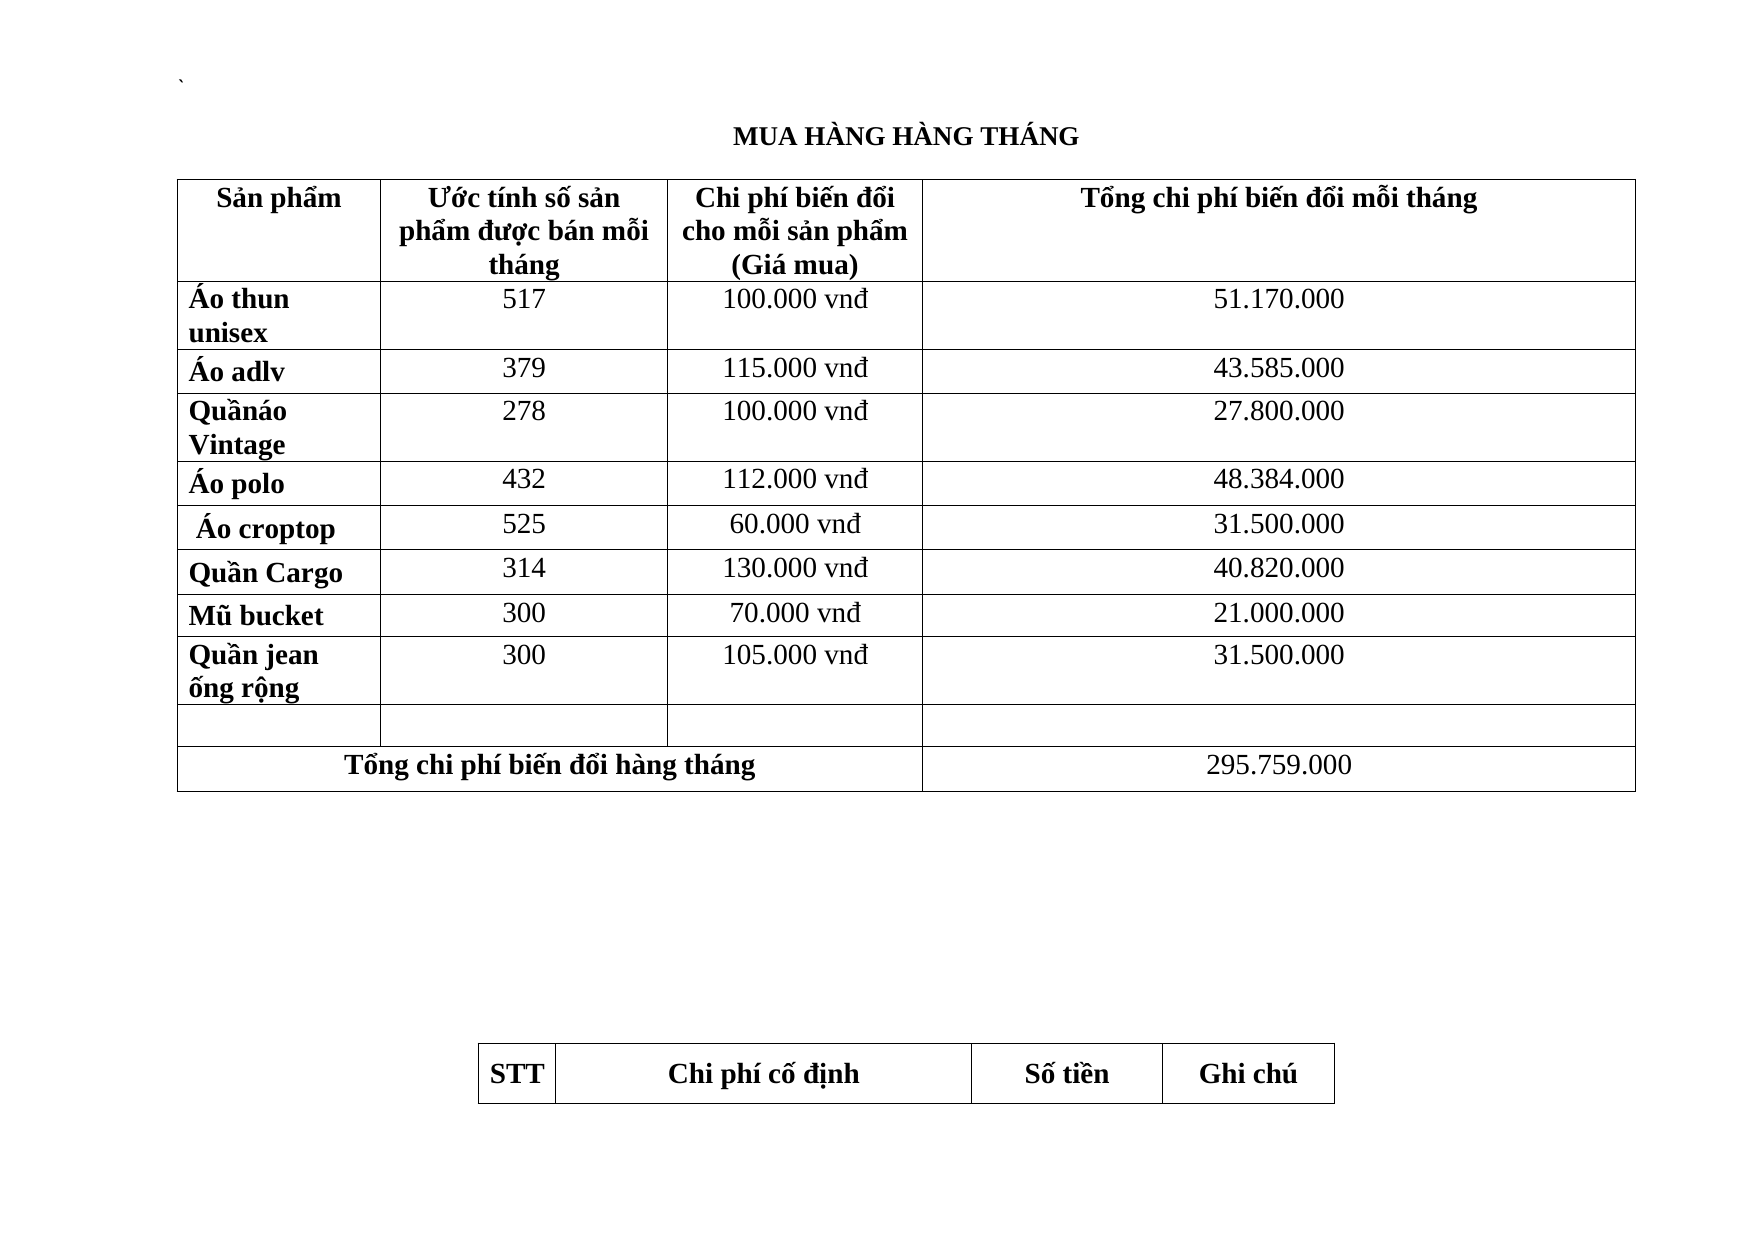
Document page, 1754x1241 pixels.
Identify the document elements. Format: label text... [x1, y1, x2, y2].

table_cell 21.000.000 [923, 595, 1635, 636]
table_cell 112.000 vnđ [668, 462, 922, 505]
table_cell 300 [381, 637, 667, 704]
table_cell 295.759.000 [923, 747, 1635, 791]
table_cell Quần Cargo [178, 550, 380, 594]
table_cell 31.500.000 [923, 506, 1635, 549]
table_cell 51.170.000 [923, 282, 1635, 349]
table_cell Quần jean ống rộng [178, 637, 380, 704]
table_cell 43.585.000 [923, 350, 1635, 392]
table_cell 432 [381, 462, 667, 505]
table_cell Áo croptop [178, 506, 380, 549]
table_cell 525 [381, 506, 667, 549]
table_cell 31.500.000 [923, 637, 1635, 704]
table_cell [178, 705, 380, 746]
table_cell Áo adlv [178, 350, 380, 392]
table_header Sản phẩm [178, 180, 380, 281]
table_header Chi phí cố định [556, 1044, 971, 1103]
table_cell 517 [381, 282, 667, 349]
table_cell Mũ bucket [178, 595, 380, 636]
subtitle MUA HÀNG HÀNG THÁNG [177, 120, 1635, 151]
table_cell Áo polo [178, 462, 380, 505]
table_cell Áo thun unisex [178, 282, 380, 349]
table_header Ghi chú [1163, 1044, 1334, 1103]
table_cell 115.000 vnđ [668, 350, 922, 392]
table_cell 278 [381, 394, 667, 461]
table_cell Quầnáo Vintage [178, 394, 380, 461]
table_cell 60.000 vnđ [668, 506, 922, 549]
table_cell 40.820.000 [923, 550, 1635, 594]
table_cell 48.384.000 [923, 462, 1635, 505]
table_cell 70.000 vnđ [668, 595, 922, 636]
table_cell 379 [381, 350, 667, 392]
table_cell 314 [381, 550, 667, 594]
table_cell 300 [381, 595, 667, 636]
table_cell [381, 705, 667, 746]
table_header Số tiền [972, 1044, 1162, 1103]
table_cell Tổng chi phí biến đổi hàng tháng [178, 747, 922, 791]
table_header Chi phí biến đổi cho mỗi sản phẩm (Giá mua) [668, 180, 922, 281]
table_cell 130.000 vnđ [668, 550, 922, 594]
table_header Ước tính số sản phẩm được bán mỗi tháng [381, 180, 667, 281]
table_cell 27.800.000 [923, 394, 1635, 461]
table_cell 105.000 vnđ [668, 637, 922, 704]
table_cell 100.000 vnđ [668, 394, 922, 461]
table_cell 100.000 vnđ [668, 282, 922, 349]
table_header STT [479, 1044, 555, 1103]
table_cell [668, 705, 922, 746]
table_header Tổng chi phí biến đổi mỗi tháng [923, 180, 1635, 281]
table_cell [923, 705, 1635, 746]
